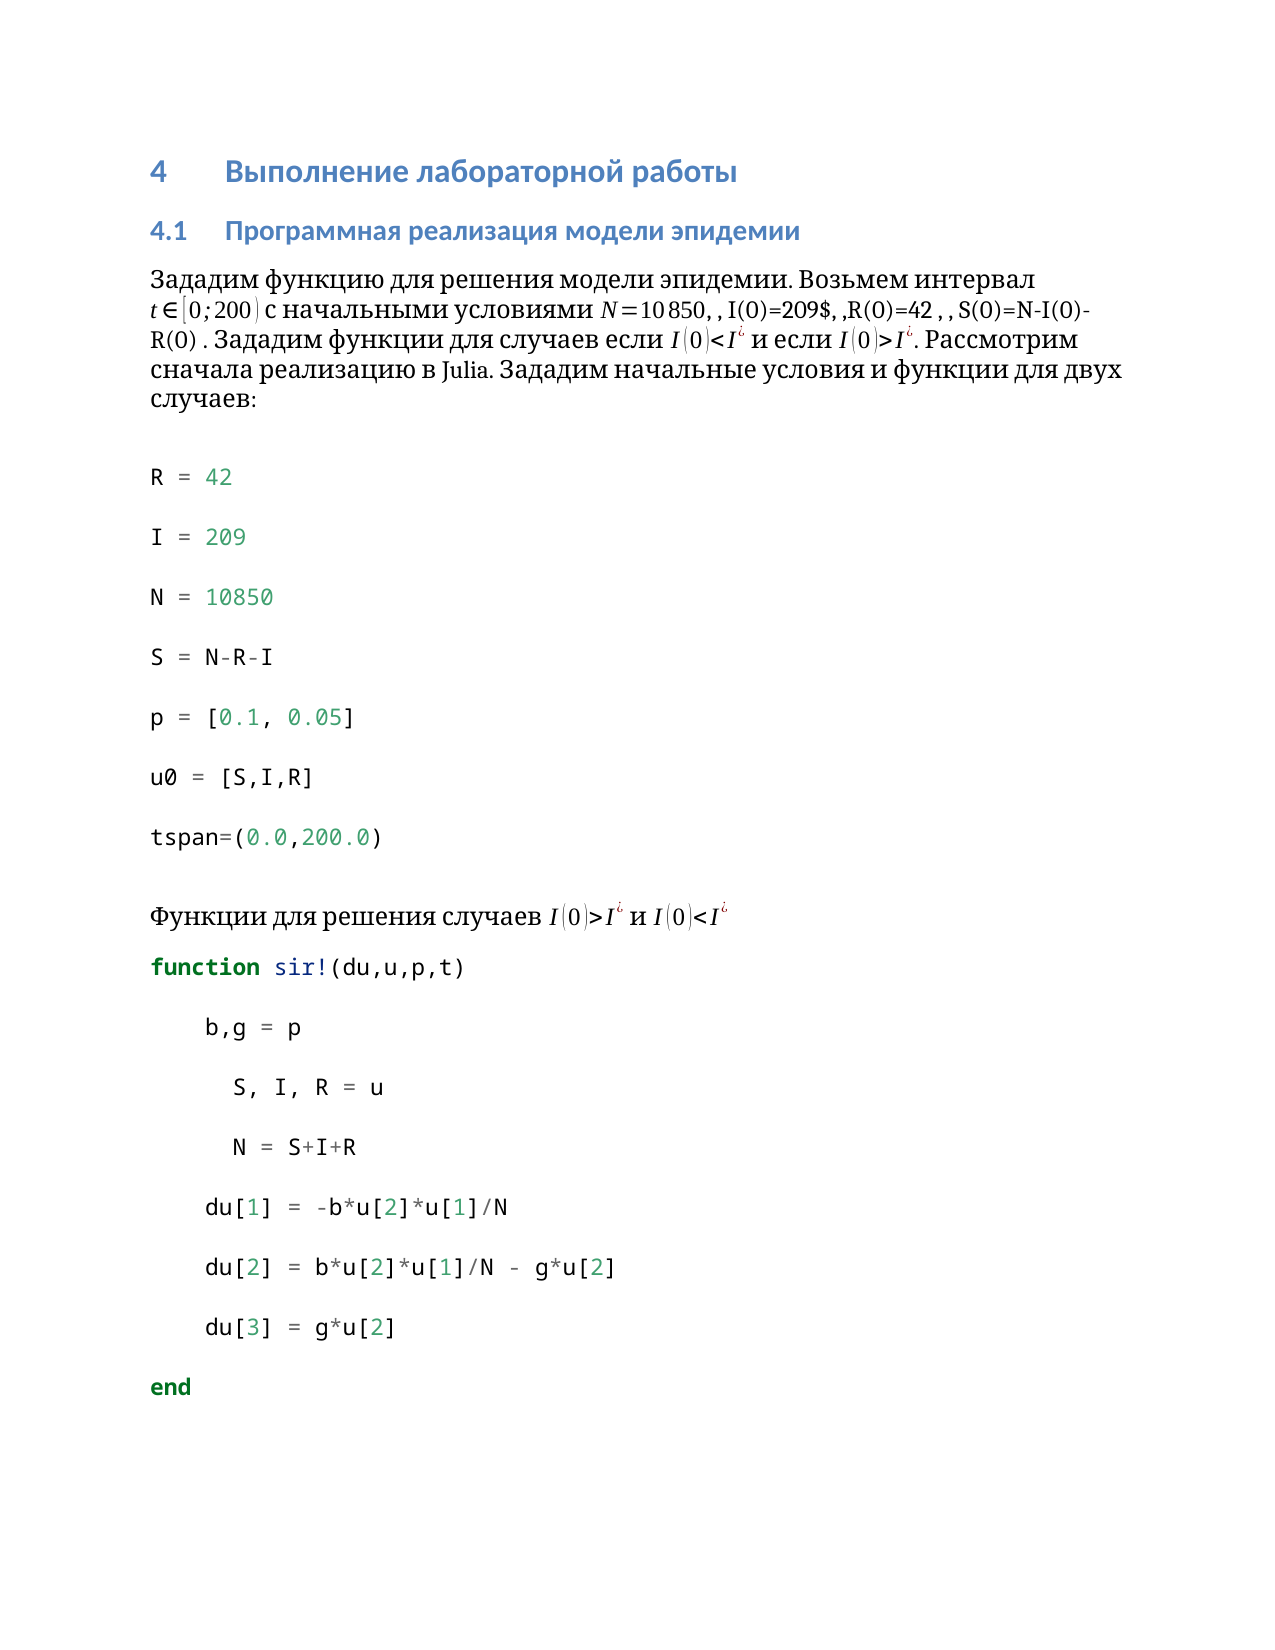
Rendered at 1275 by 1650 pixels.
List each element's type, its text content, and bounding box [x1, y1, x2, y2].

text Функции для решения случаев и [150, 902, 1125, 932]
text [150, 951, 1125, 1491]
subtitle 4.1 Программная реализация модели эпидемии [150, 212, 1125, 247]
subtitle 4 Выполнение лабораторной работы [150, 150, 1125, 191]
text R = 42 I = 209 N = 10850 S = N-R-I p = [0.1, 0.05] u0 = [S,I,R] tspan=(0.0,200.0) [150, 432, 1125, 881]
text Зададим функцию для решения модели эпидемии. Возьмем интервал с начальными условиями , , I(0)=209$, ,R(0)=42 , , S(0)=N-I(0)- R(0) . Зададим функции для случаев если и если . Рассмотрим сначала реализацию в Julia. Зададим начальные условия и функции для двух случаев: [150, 266, 1125, 413]
